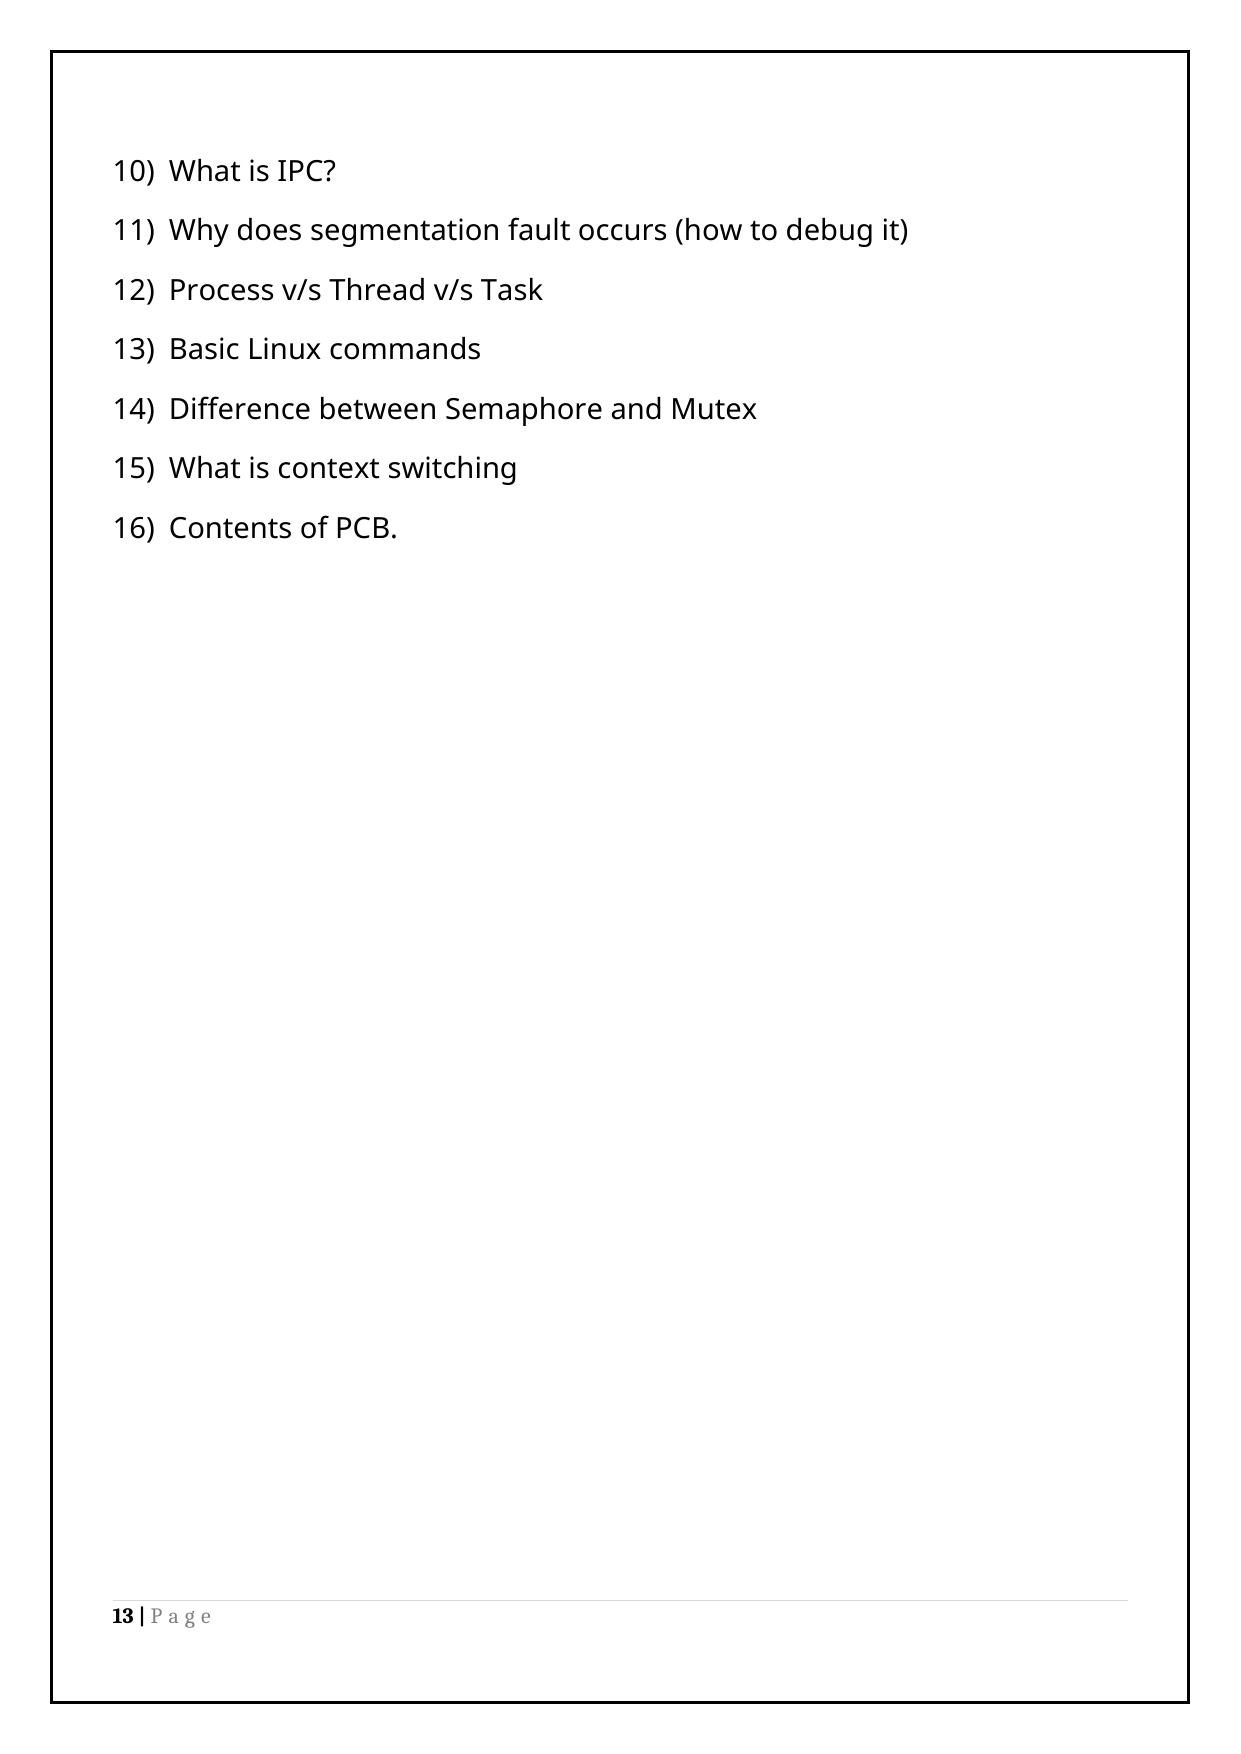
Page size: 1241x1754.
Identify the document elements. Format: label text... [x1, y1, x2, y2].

list What is IPC? [112, 150, 1128, 190]
list What is context switching [112, 447, 1128, 487]
list Basic Linux commands [112, 328, 1128, 368]
list Difference between Semaphore and Mutex [112, 388, 1128, 428]
list Contents of PCB. [112, 507, 1128, 547]
list Why does segmentation fault occurs (how to debug it) [112, 209, 1128, 249]
list Process v/s Thread v/s Task [112, 269, 1128, 309]
